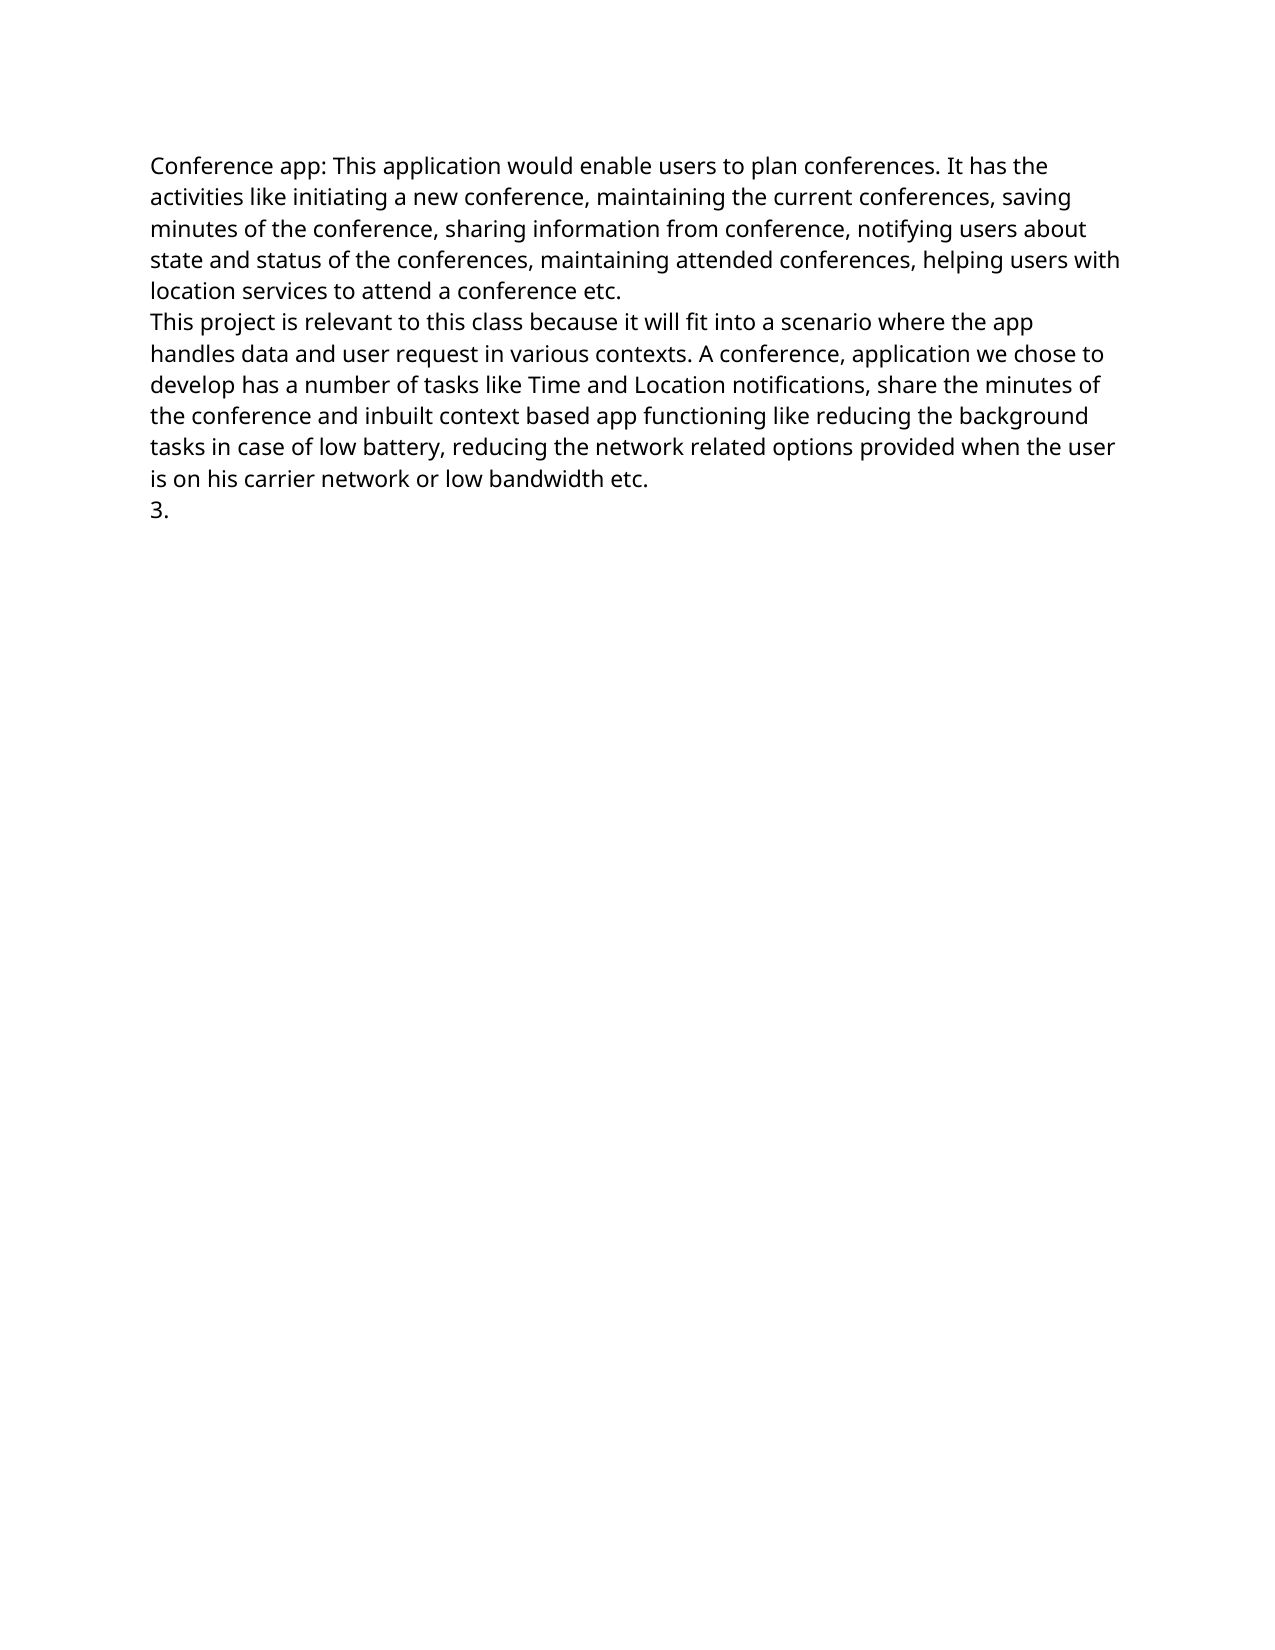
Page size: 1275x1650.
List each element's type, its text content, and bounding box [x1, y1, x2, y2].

text Conference app: This application would enable users to plan conferences. It has the activities like initiating a new conference, maintaining the current conferences, saving minutes of the conference, sharing information from conference, notifying users about state and status of the conferences, maintaining attended conferences, helping users with location services to attend a conference etc. [150, 150, 1125, 306]
text This project is relevant to this class because it will fit into a scenario where the app handles data and user request in various contexts. A conference, application we chose to develop has a number of tasks like Time and Location notifications, share the minutes of the conference and inbuilt context based app functioning like reducing the background tasks in case of low battery, reducing the network related options provided when the user is on his carrier network or low bandwidth etc. [150, 306, 1125, 494]
text 3. [150, 494, 1125, 525]
